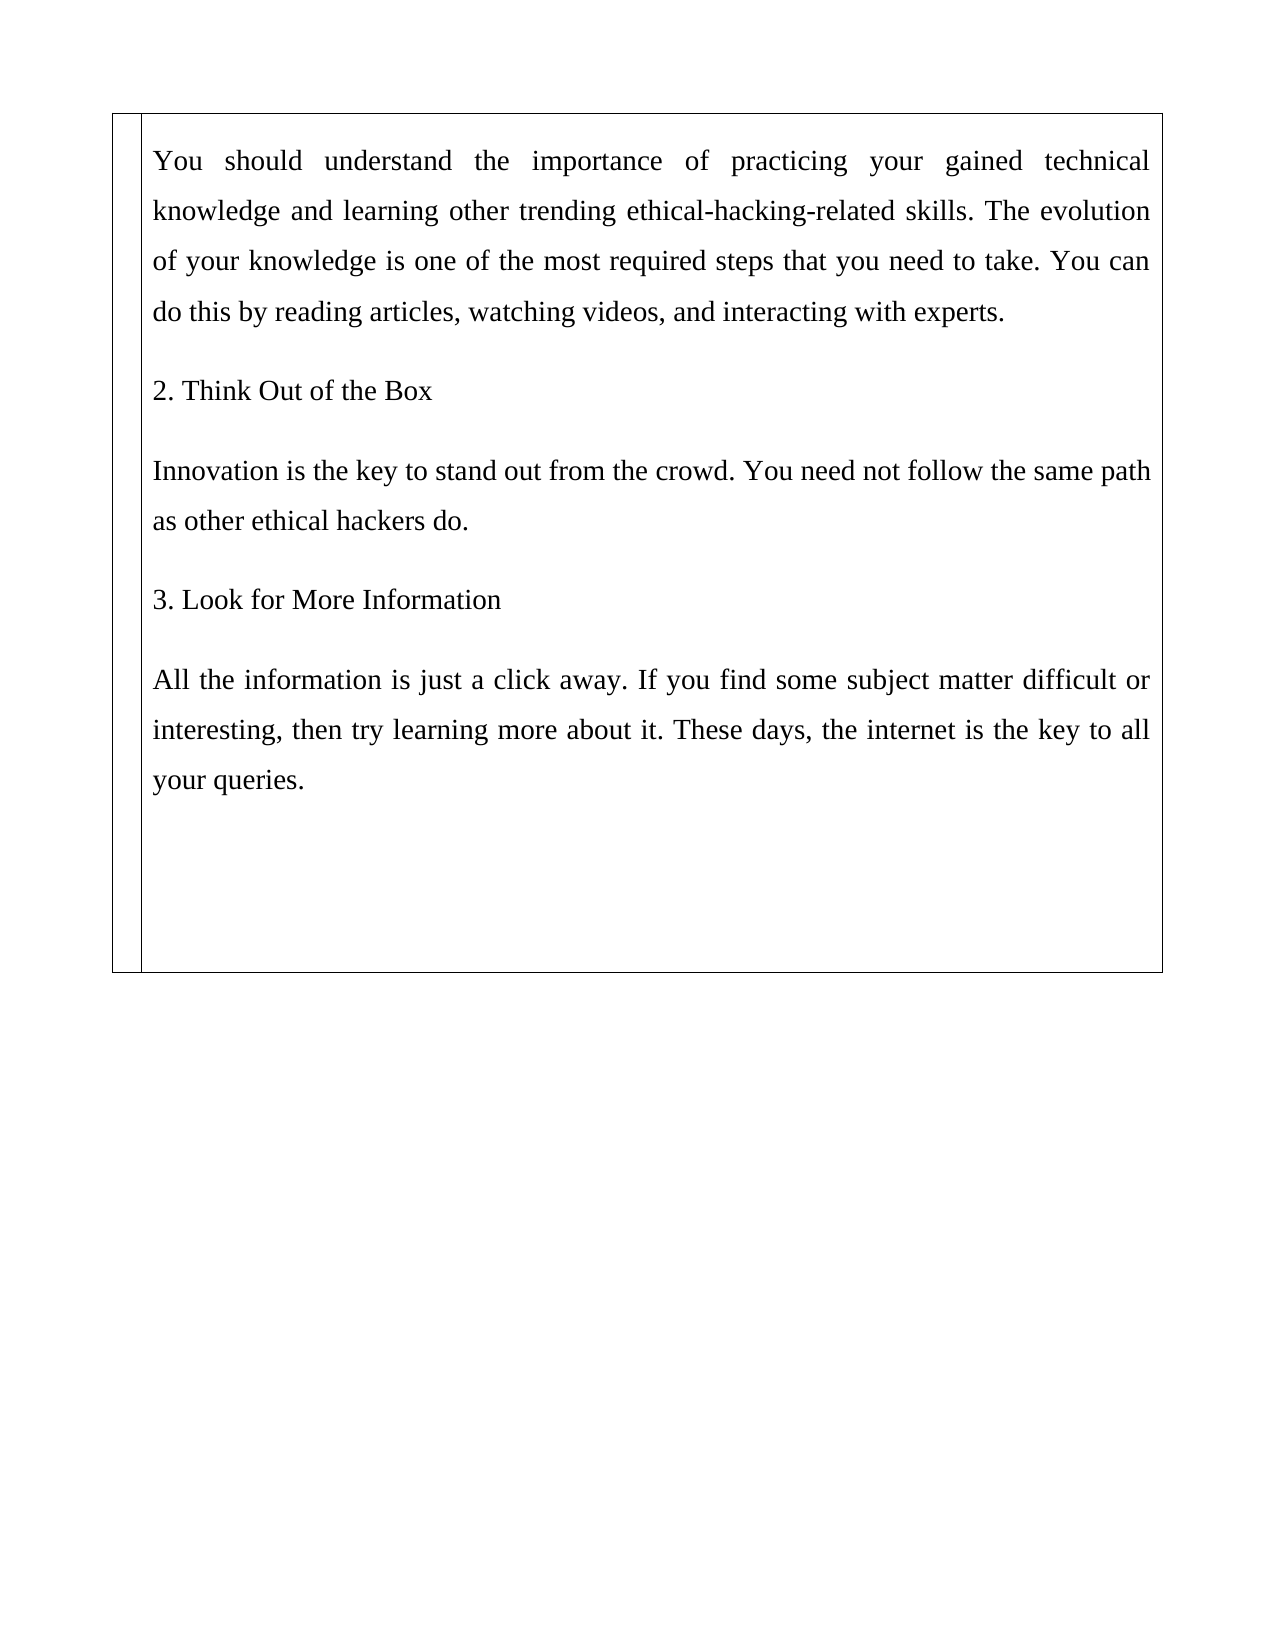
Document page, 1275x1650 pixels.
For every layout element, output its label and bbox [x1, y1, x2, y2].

table_cell [113, 114, 141, 972]
table_cell [142, 114, 1162, 972]
